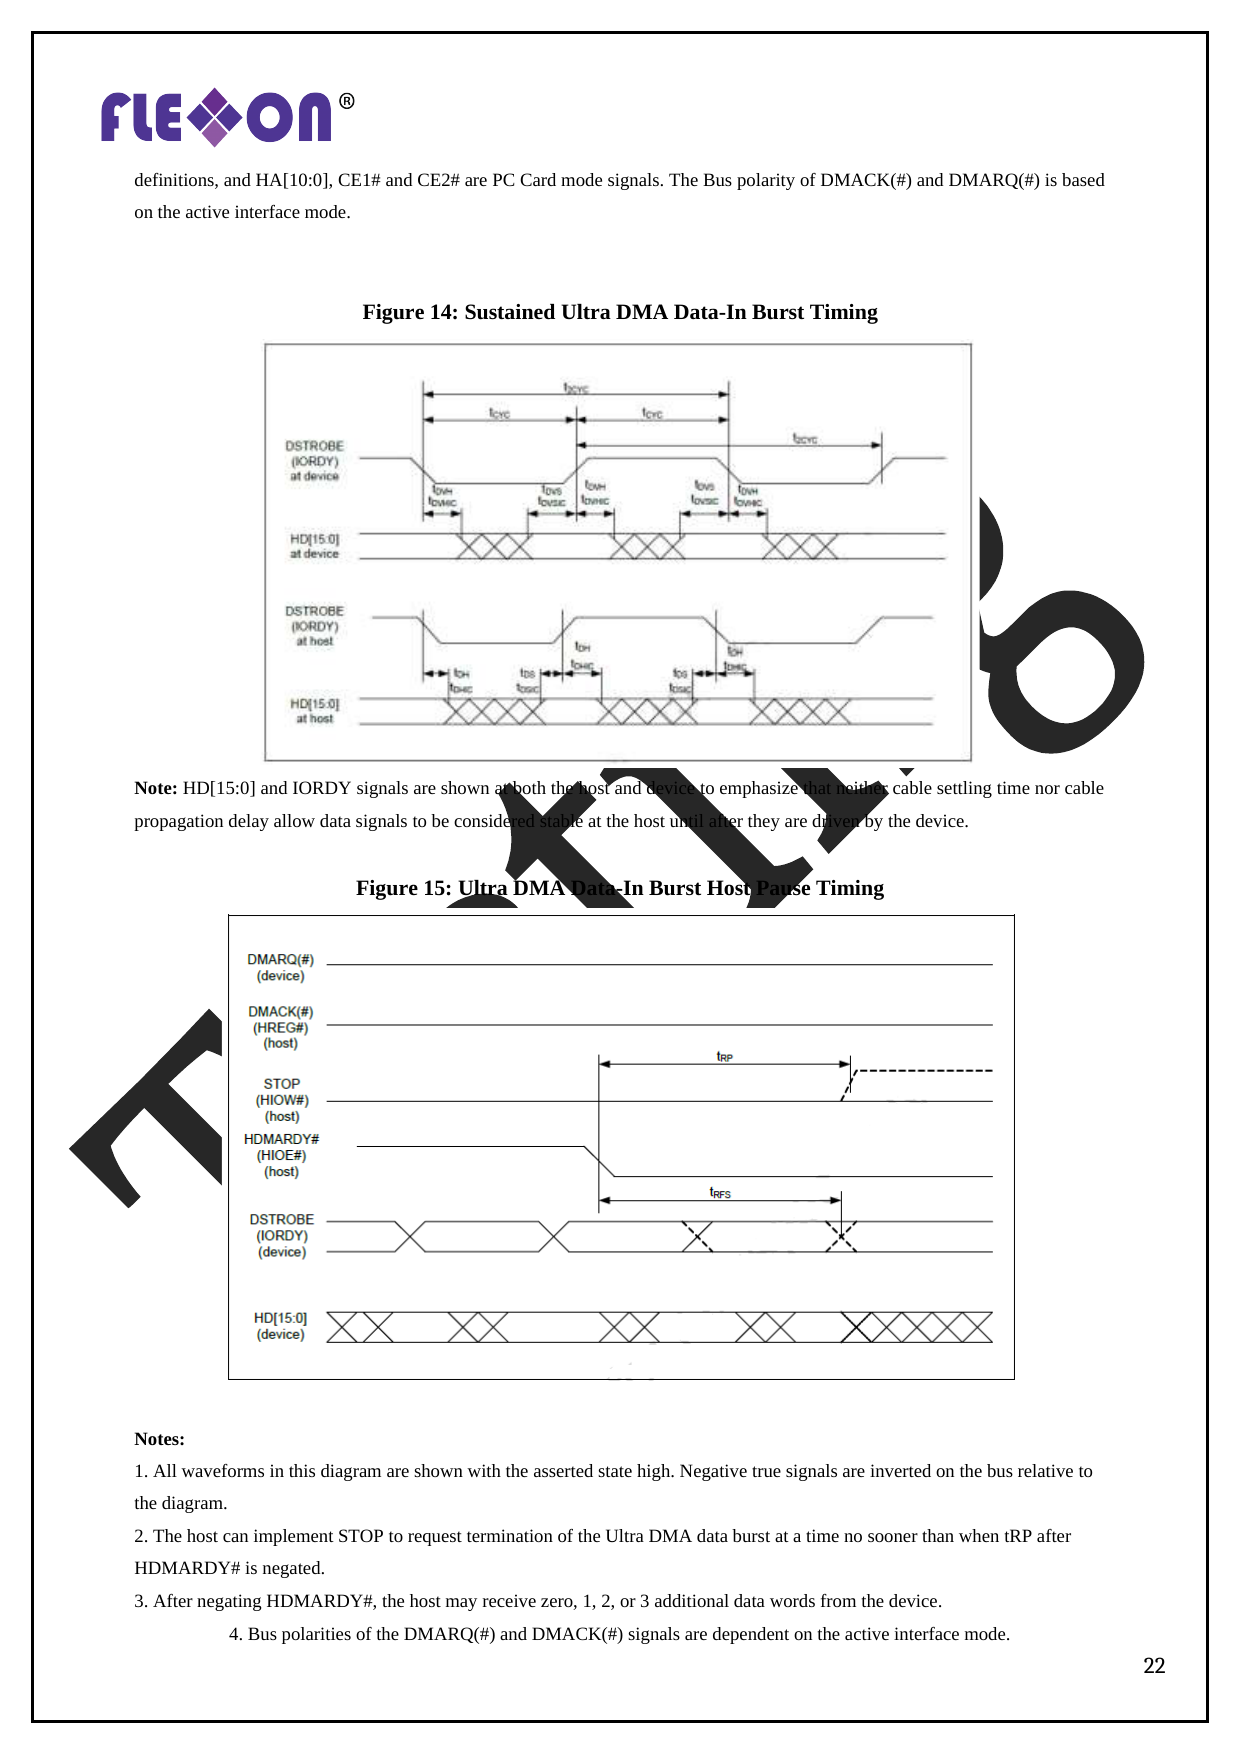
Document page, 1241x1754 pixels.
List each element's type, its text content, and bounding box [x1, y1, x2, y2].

picture [75, 75, 371, 160]
text 4. Bus polarities of the DMARQ(#) and DMACK(#) signals are dependent on the active interface mode. [134, 1620, 1106, 1646]
text 2. The host can implement STOP to request termination of the Ultra DMA data burst at a time no sooner than when tRP after HDMARDY# is negated. [134, 1516, 1106, 1581]
text 3. After negating HDMARDY#, the host may receive zero, 1, 2, or 3 additional data words from the device. [134, 1581, 1106, 1613]
picture [260, 339, 980, 768]
text Figure 14: Sustained Ultra DMA Data-In Burst Timing [134, 295, 1106, 325]
text Note: HD[15:0] and IORDY signals are shown at both the host and device to emphasize that neither cable settling time nor cable propagation delay allow data signals to be considered stable at the host until after they are driven by the device. [134, 768, 1106, 833]
text Notes: 1. All waveforms in this diagram are shown with the asserted state high. Negative true signals are inverted on the bus relative to the diagram. [134, 1419, 1106, 1516]
text Figure 15: Ultra DMA Data-In Burst Host Pause Timing [134, 871, 1106, 901]
picture [221, 908, 1019, 1384]
